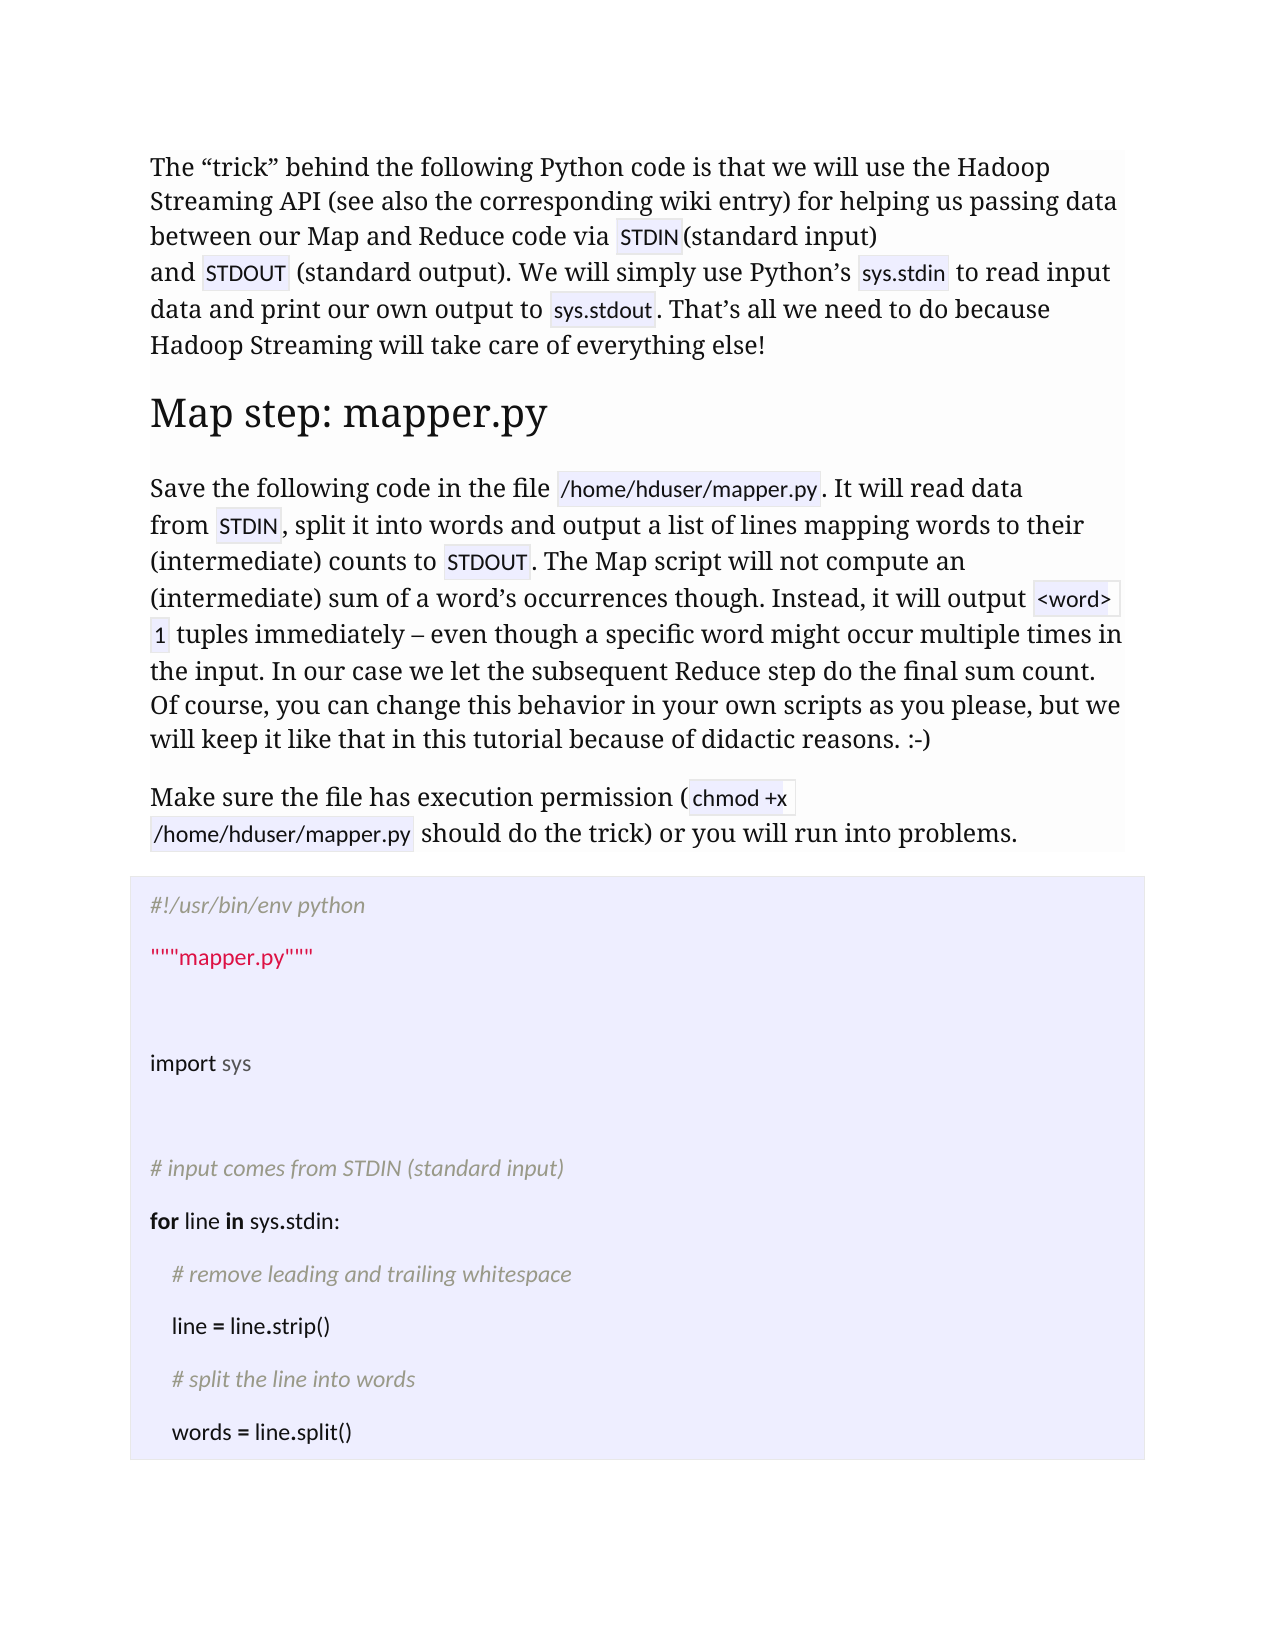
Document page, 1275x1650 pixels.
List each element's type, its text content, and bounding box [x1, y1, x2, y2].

text # split the line into words [131, 1350, 1144, 1393]
text line = line.strip() [131, 1297, 1144, 1341]
text The “trick” behind the following Python code is that we will use the Hadoop Streaming API (see also the corresponding wiki entry) for helping us passing data between our Map and Reduce code via STDIN(standard input) and STDOUT (standard output). We will simply use Python’s sys.stdin to read input data and print our own output to sys.stdout. That’s all we need to do because Hadoop Streaming will take care of everything else! [150, 150, 1125, 362]
text Save the following code in the file /home/hduser/mapper.py. It will read data from STDIN, split it into words and output a list of lines mapping words to their (intermediate) counts to STDOUT. The Map script will not compute an (intermediate) sum of a word’s occurrences though. Instead, it will output <word> 1 tuples immediately – even though a specific word might occur multiple times in the input. In our case we let the subsequent Reduce step do the final sum count. Of course, you can change this behavior in your own scripts as you please, but we will keep it like that in this tutorial because of didactic reasons. :-) [150, 471, 1125, 756]
text # remove leading and trailing whitespace [131, 1245, 1144, 1288]
text #!/usr/bin/env python [131, 877, 1144, 919]
subtitle Map step: mapper.py [150, 385, 1125, 439]
text import sys [131, 1034, 1144, 1077]
text words = line.split() [131, 1403, 1144, 1459]
text Make sure the file has execution permission (chmod +x /home/hduser/mapper.py should do the trick) or you will run into problems. [150, 779, 1125, 852]
text # input comes from STDIN (standard input) [131, 1139, 1144, 1183]
text """mapper.py""" [131, 928, 1144, 972]
text for line in sys.stdin: [131, 1192, 1144, 1235]
